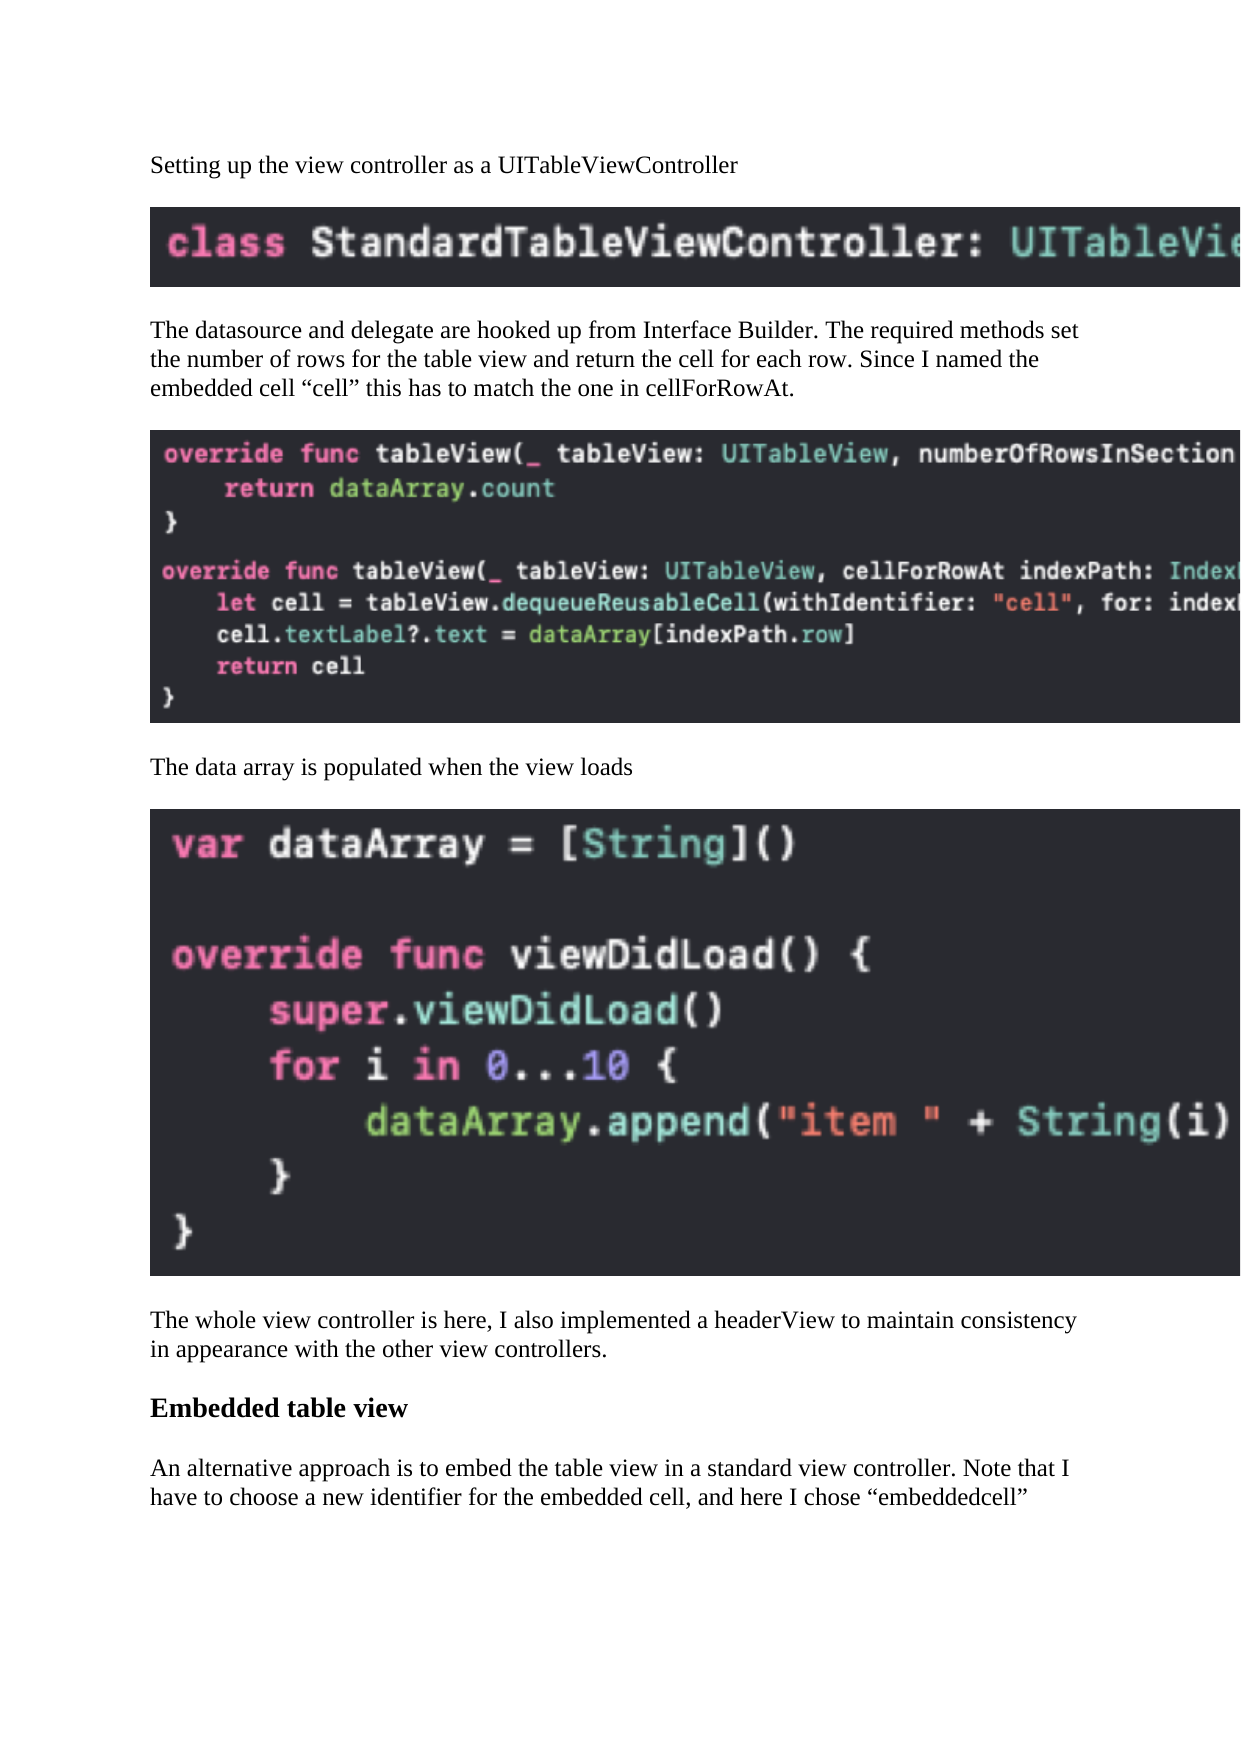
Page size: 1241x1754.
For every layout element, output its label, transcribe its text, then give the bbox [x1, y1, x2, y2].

picture [150, 207, 1241, 287]
text An alternative approach is to embed the table view in a standard view controller. Note that I have to choose a new identifier for the embedded cell, and here I chose “embeddedcell” [150, 1453, 1090, 1511]
text The whole view controller is here, I also implemented a headerView to maintain consistency in appearance with the other view controllers. [150, 1305, 1090, 1362]
text Embedded table view [150, 1392, 1090, 1424]
text The data array is populated when the view loads [150, 752, 1090, 781]
text The datasource and delegate are hooked up from Interface Builder. The required methods set the number of rows for the table view and return the cell for each row. Since I named the embedded cell “cell” this has to match the one in cellForRowAt. [150, 315, 1090, 402]
picture [150, 809, 1241, 1276]
picture [150, 430, 1241, 723]
text Setting up the view controller as a UITableViewController [150, 150, 1090, 179]
